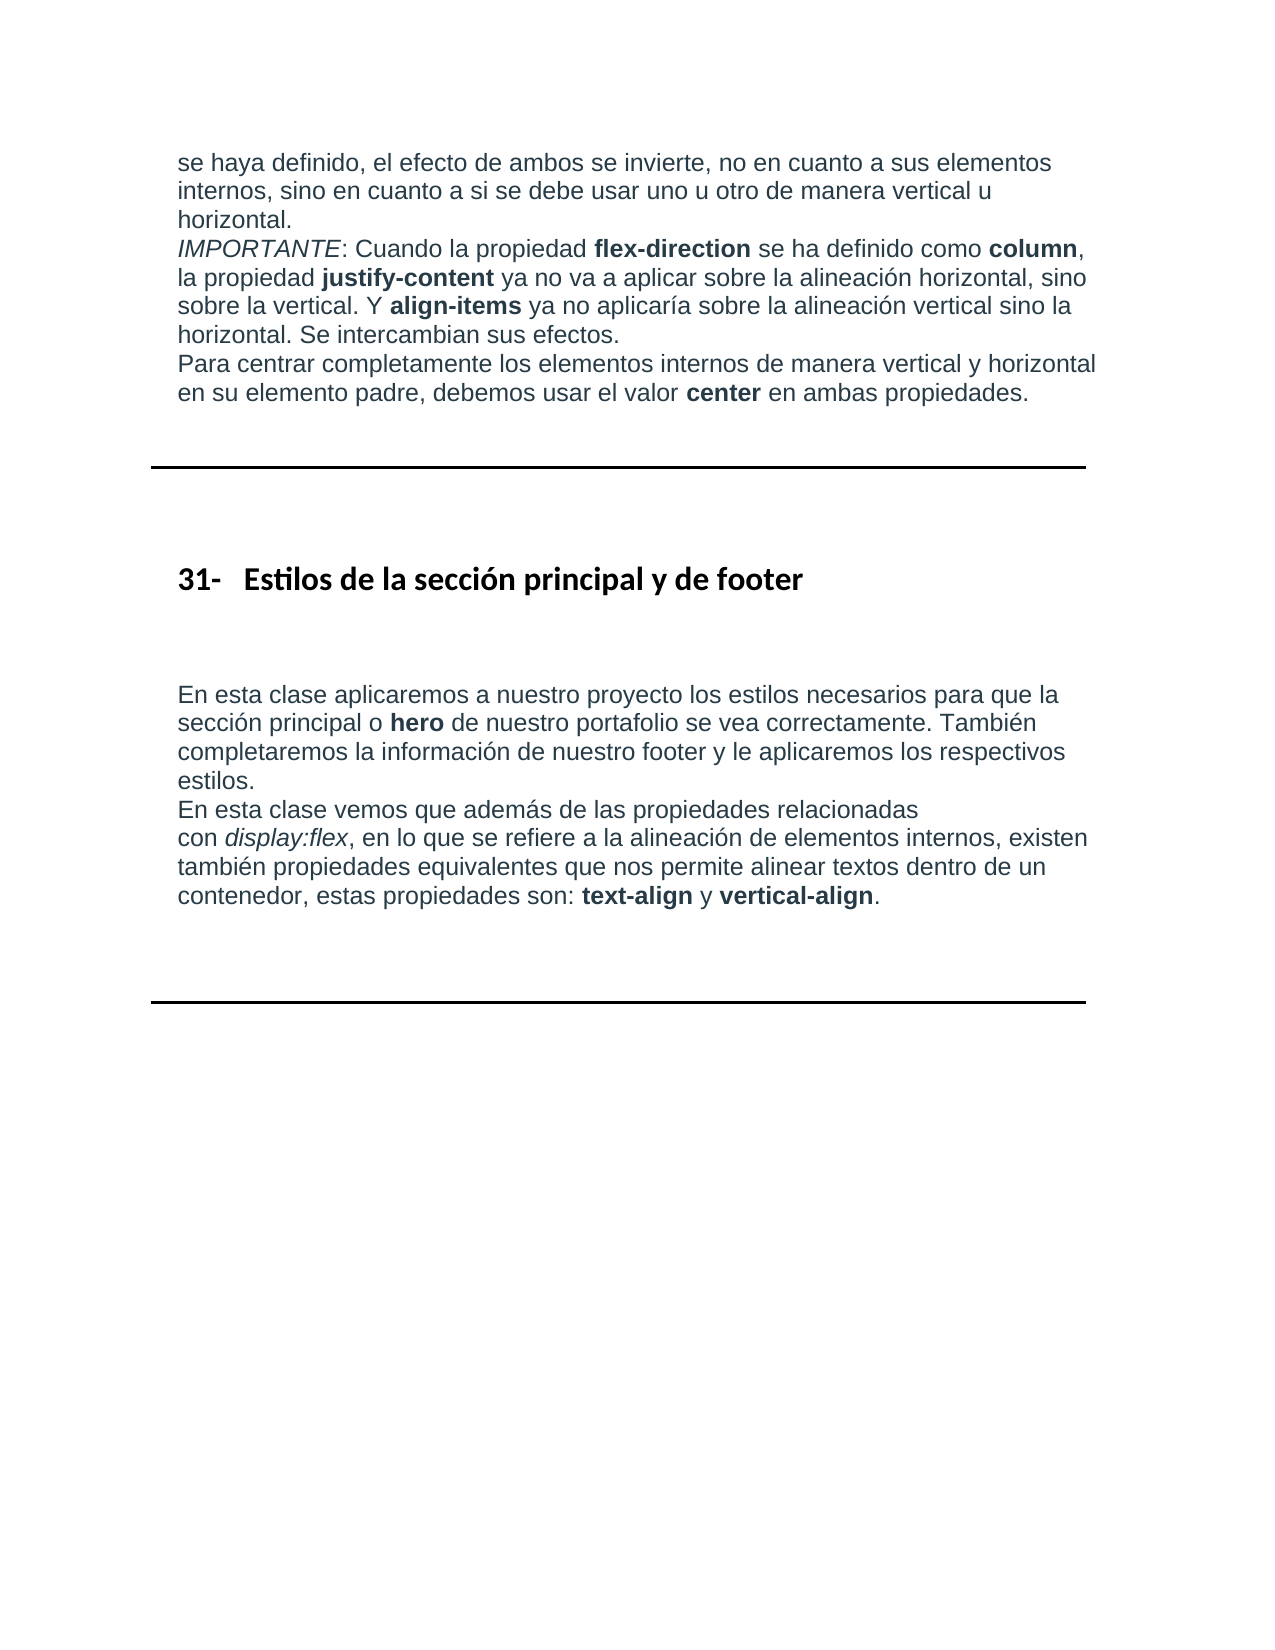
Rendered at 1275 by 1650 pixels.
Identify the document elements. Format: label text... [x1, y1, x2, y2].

text Para centrar completamente los elementos internos de manera vertical y horizontal en su elemento padre, debemos usar el valor center en ambas propiedades. [177, 349, 1098, 406]
text En esta clase aplicaremos a nuestro proyecto los estilos necesarios para que la sección principal o hero de nuestro portafolio se vea correctamente. También completaremos la información de nuestro footer y le aplicaremos los respectivos estilos. [177, 680, 1098, 795]
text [177, 148, 1098, 234]
text En esta clase vemos que además de las propiedades relacionadas con display:flex, en lo que se refiere a la alineación de elementos internos, existen también propiedades equivalentes que nos permite alinear textos dentro de un contenedor, estas propiedades son: text-align y vertical-align. [177, 795, 1098, 910]
text IMPORTANTE: Cuando la propiedad flex-direction se ha definido como column, la propiedad justify-content ya no va a aplicar sobre la alineación horizontal, sino sobre la vertical. Y align-items ya no aplicaría sobre la alineación vertical sino la horizontal. Se intercambian sus efectos. [177, 234, 1098, 349]
text 31- Estilos de la sección principal y de footer [177, 558, 1098, 599]
